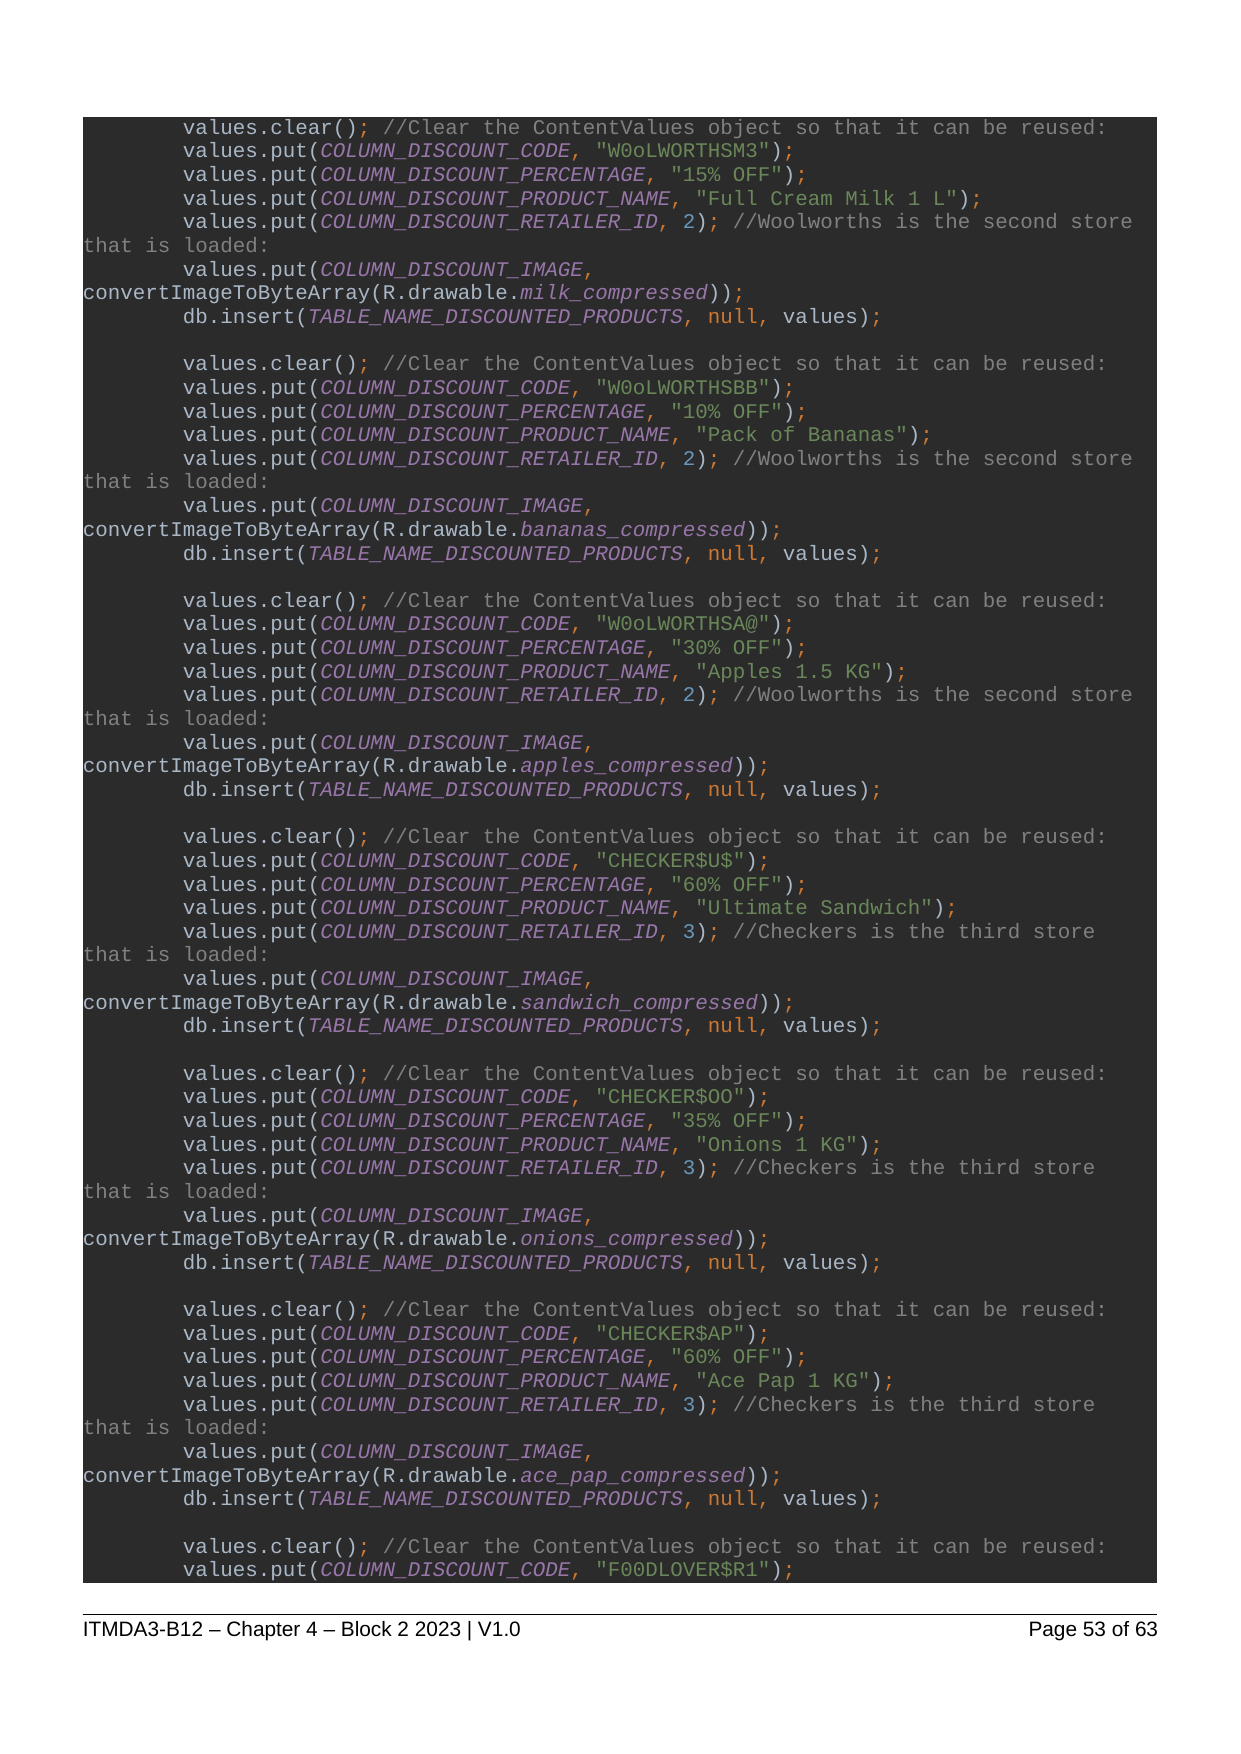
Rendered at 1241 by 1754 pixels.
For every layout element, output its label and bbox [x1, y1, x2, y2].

text [83, 117, 1157, 1583]
